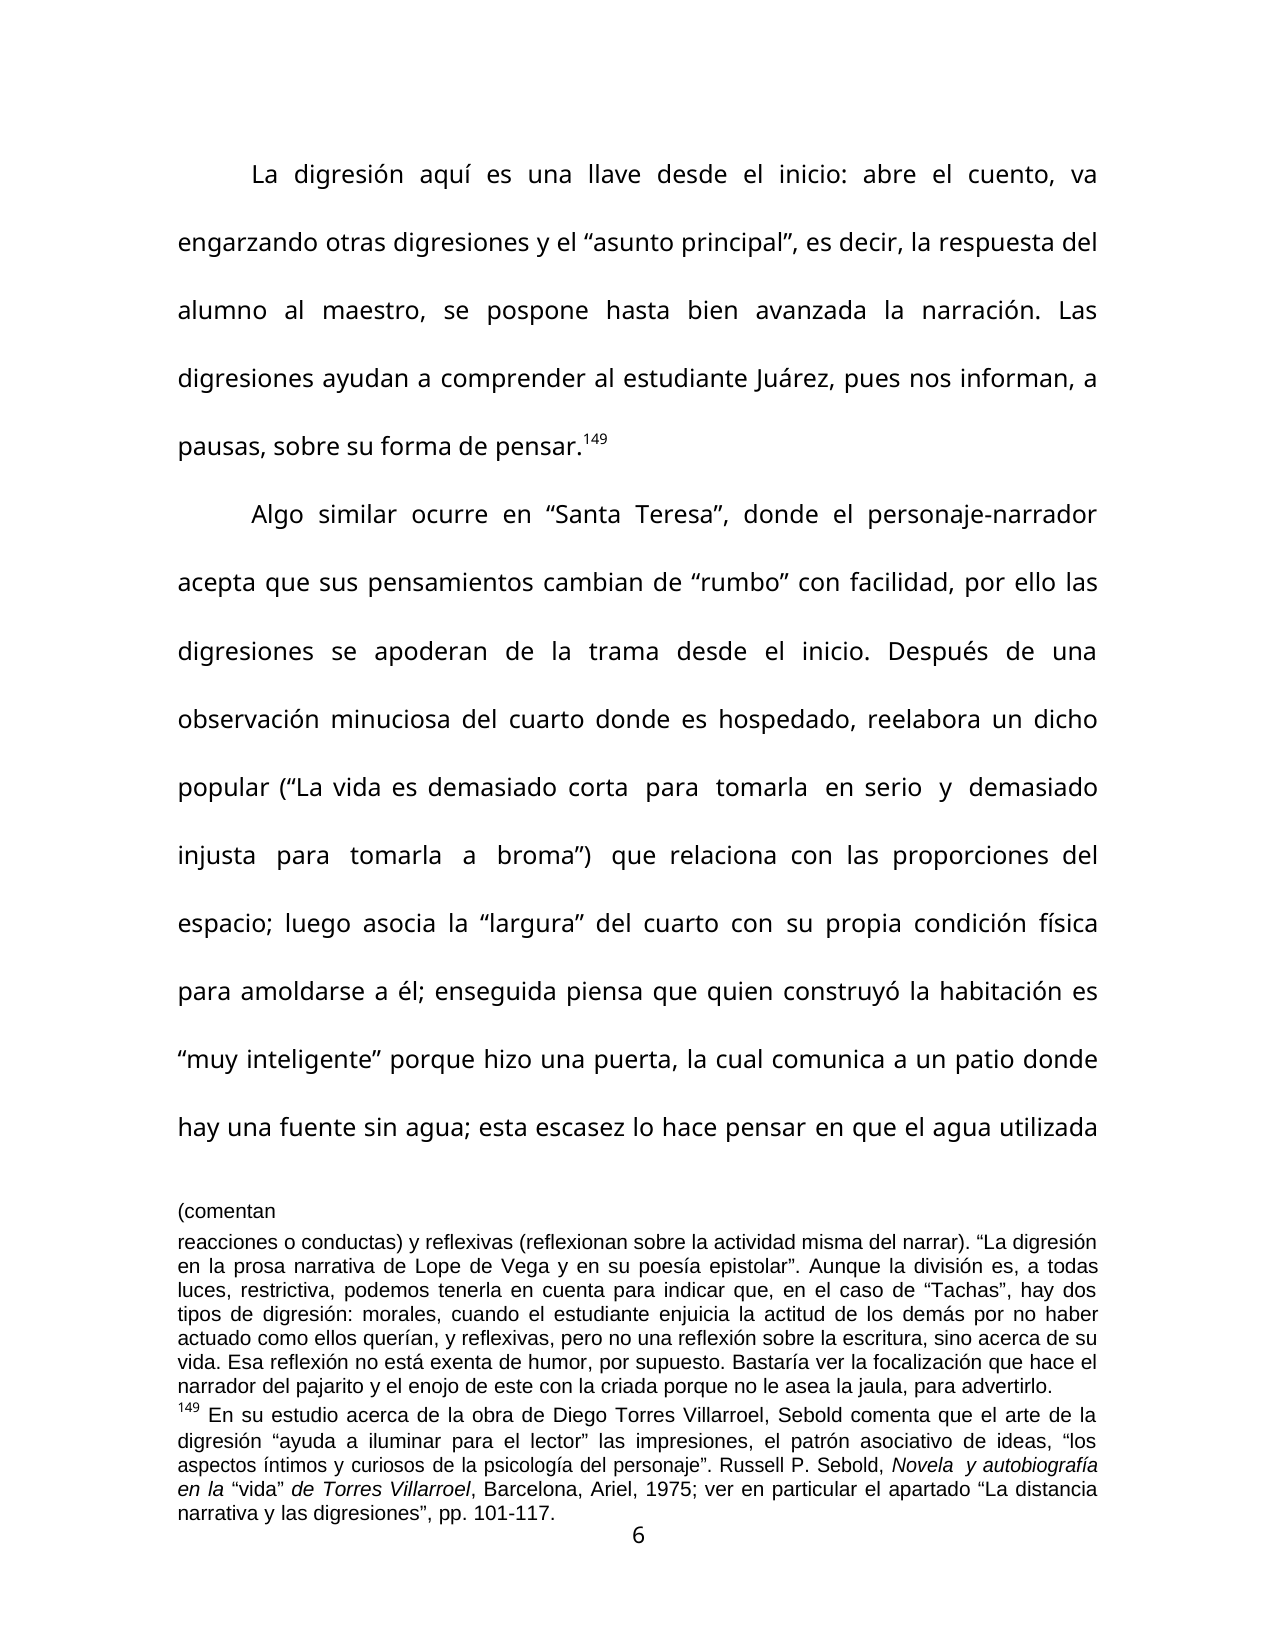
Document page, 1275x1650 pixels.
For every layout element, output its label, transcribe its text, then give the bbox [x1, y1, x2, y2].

text Algo similar ocurre en “Santa Teresa”, donde el personaje-narrador acepta que sus pensamientos cambian de “rumbo” con facilidad, por ello las digresiones se apoderan de la trama desde el inicio. Después de una observación minuciosa del cuarto donde es hospedado, reelabora un dicho popular (“La vida es demasiado corta para tomarla en serio y demasiado injusta para tomarla a broma”) que relaciona con las proporciones del espacio; luego asocia la “largura” del cuarto con su propia condición física para amoldarse a él; enseguida piensa que quien construyó la habitación es “muy inteligente” porque hizo una puerta, la cual comunica a un patio donde hay una fuente sin agua; esta escasez lo hace pensar en que el agua utilizada en la casa de Don Maurilio la traen del “ojo de agua” que Dios “puso” en la cima del cerro: [177, 497, 1098, 1144]
text La digresión aquí es una llave desde el inicio: abre el cuento, va engarzando otras digresiones y el “asunto principal”, es decir, la respuesta del alumno al maestro, se pospone hasta bien avanzada la narración. Las digresiones ayudan a comprender al estudiante Juárez, pues nos informan, a pausas, sobre su forma de pensar. [177, 156, 1099, 463]
